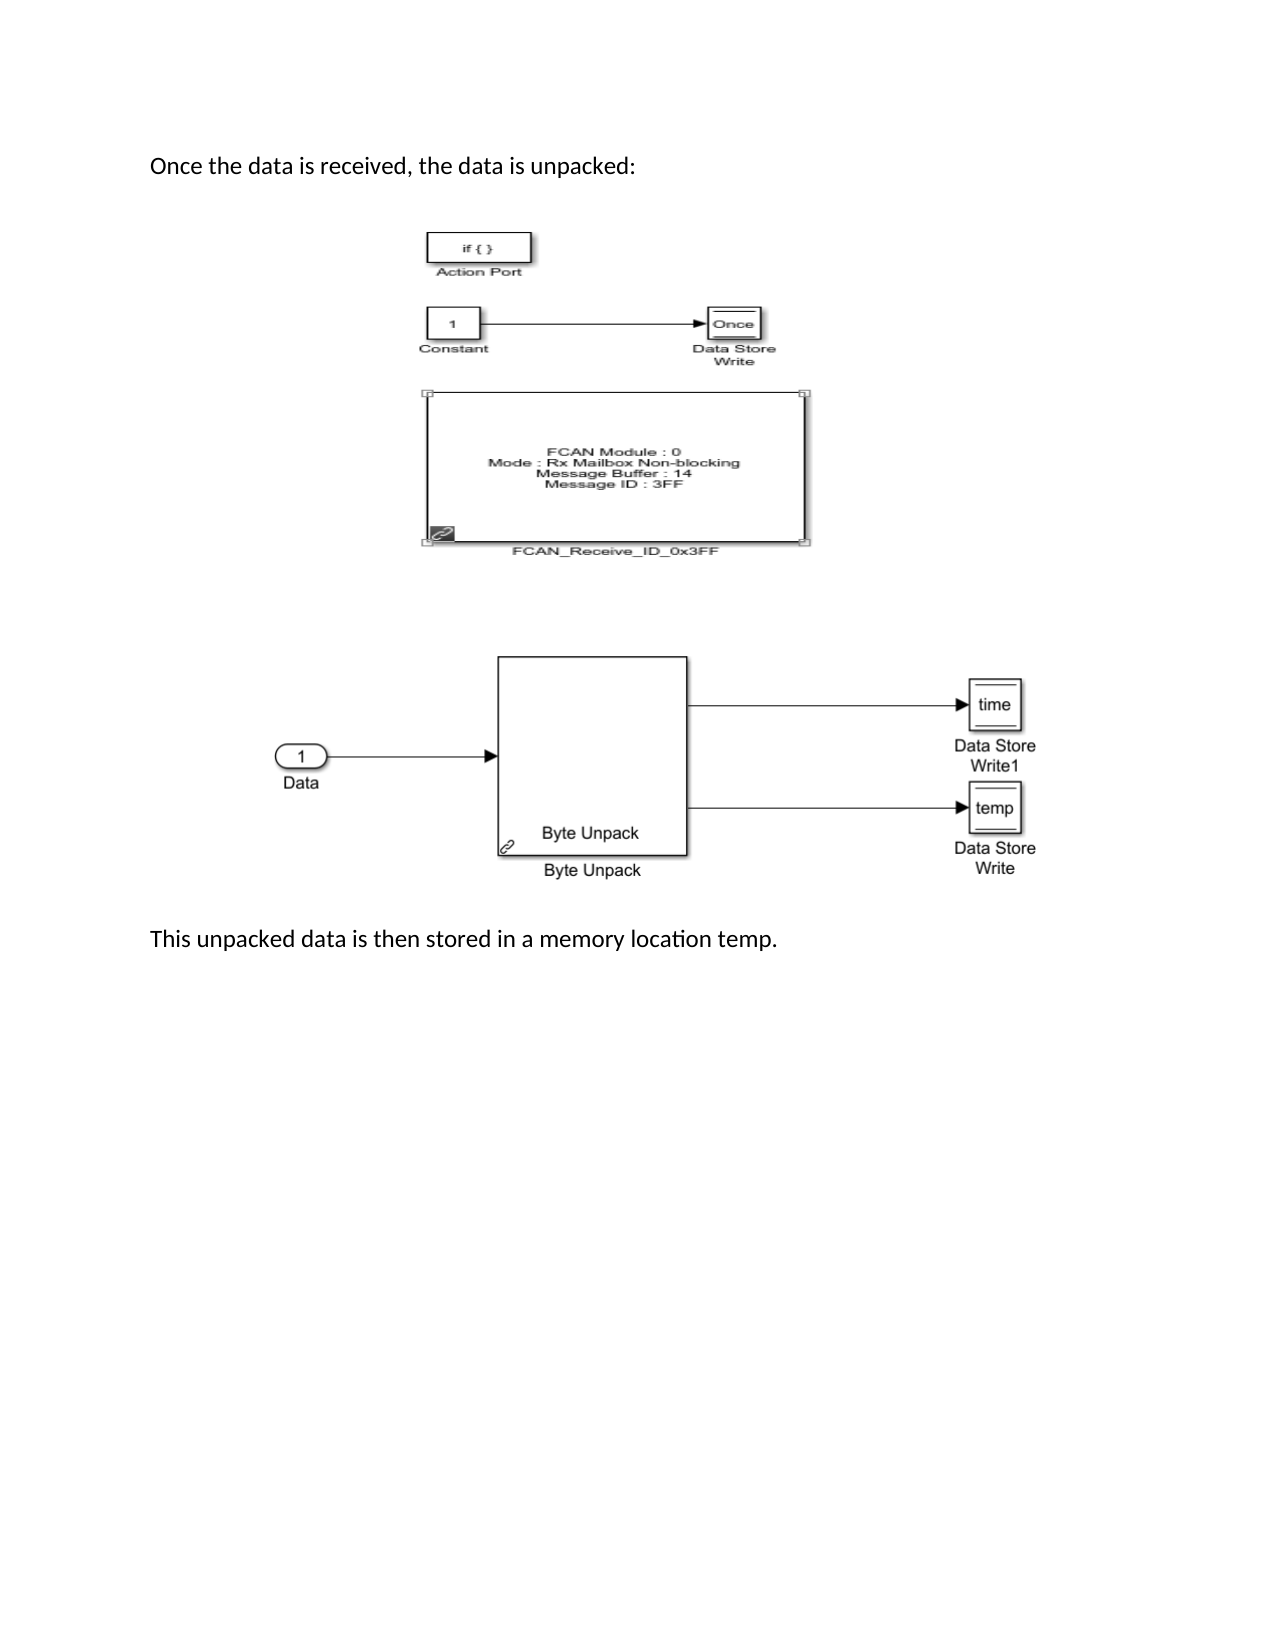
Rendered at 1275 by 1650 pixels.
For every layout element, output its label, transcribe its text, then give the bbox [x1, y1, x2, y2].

text This unpacked data is then stored in a memory location temp. [150, 923, 1125, 954]
picture [348, 199, 927, 604]
picture [256, 622, 1057, 905]
text Once the data is received, the data is unpacked: [150, 150, 1125, 181]
